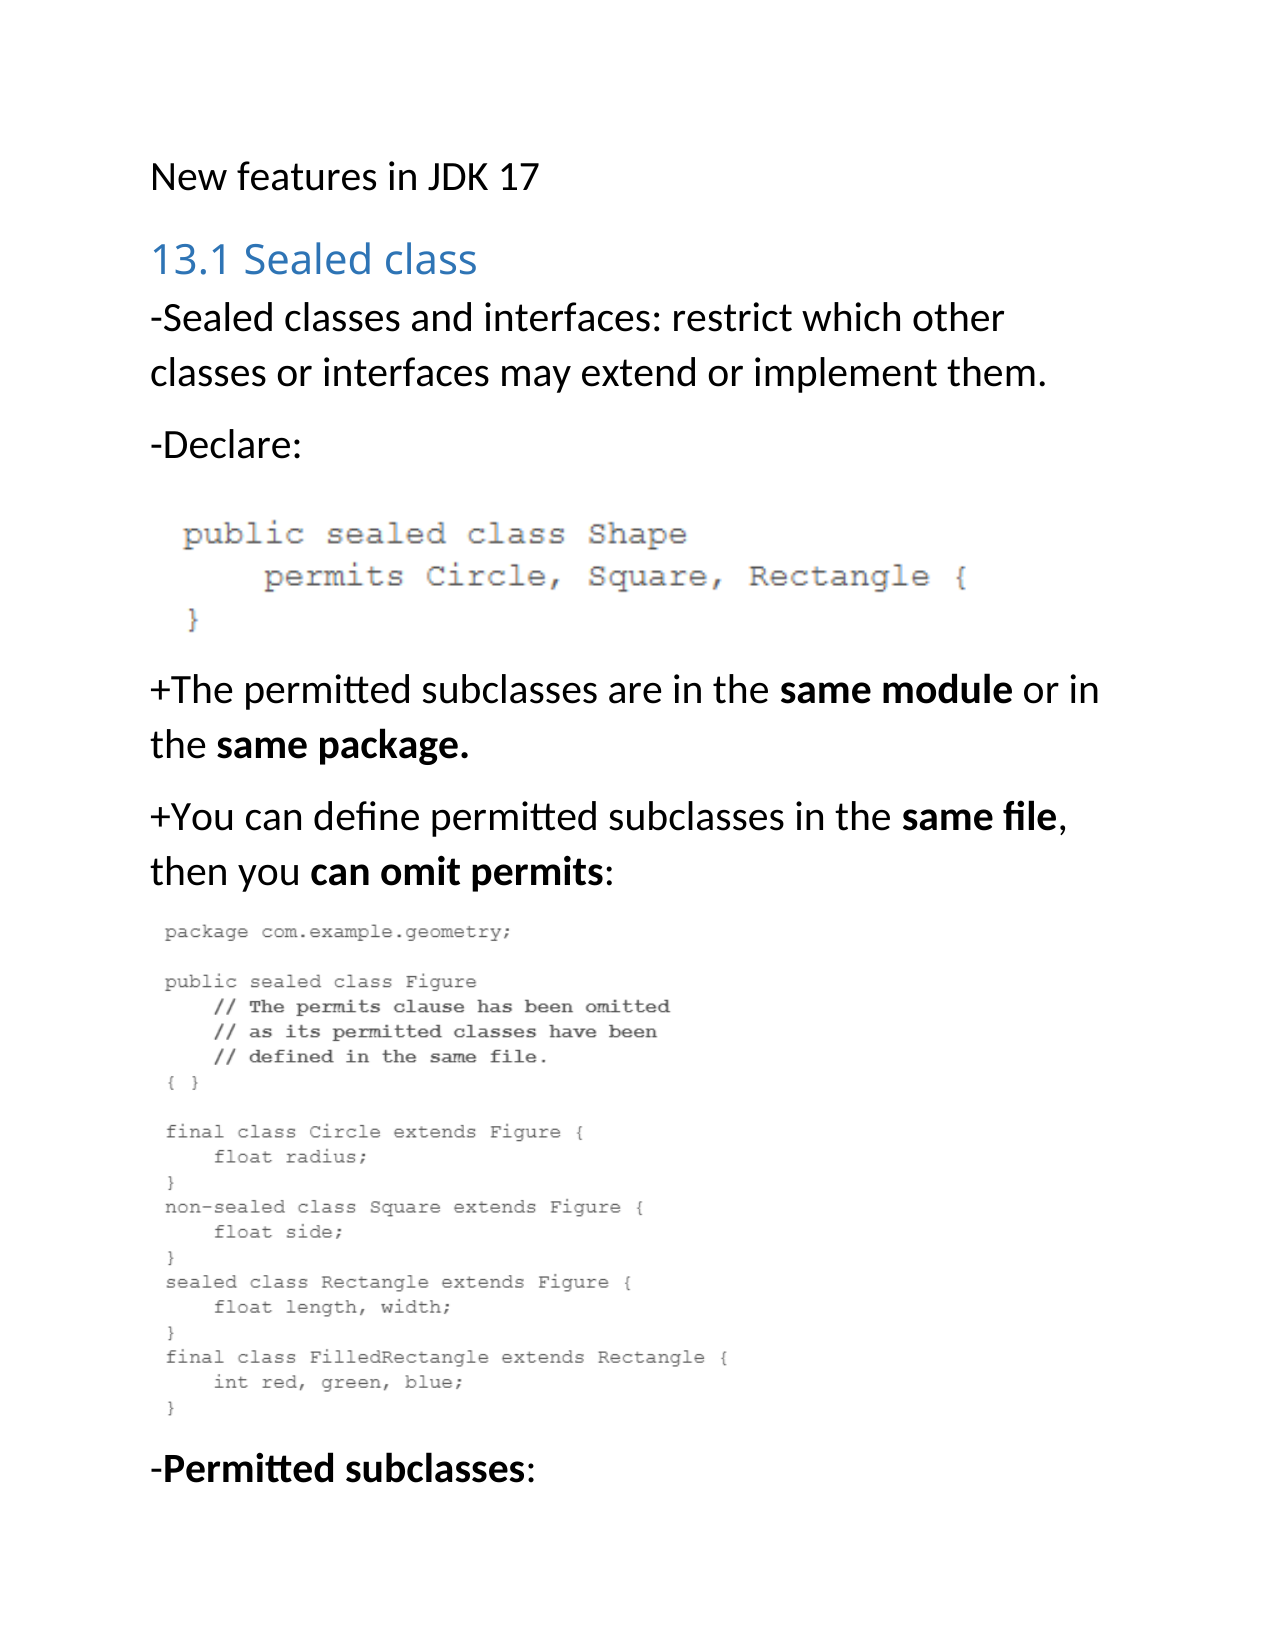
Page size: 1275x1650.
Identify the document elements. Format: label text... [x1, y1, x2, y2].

subtitle 13.1 Sealed class [150, 230, 1125, 287]
text -Sealed classes and interfaces: restrict which other classes or interfaces may extend or implement them. [150, 291, 1125, 397]
text +The permitted subclasses are in the same module or in the same package. [150, 663, 1125, 769]
text +You can define permitted subclasses in the same file, then you can omit permits: [150, 790, 1125, 896]
picture [150, 489, 987, 645]
text New features in JDK 17 [150, 150, 1125, 201]
picture [150, 916, 833, 1423]
text -Declare: [150, 418, 1125, 468]
text -Permitted subclasses: [150, 1442, 1125, 1492]
